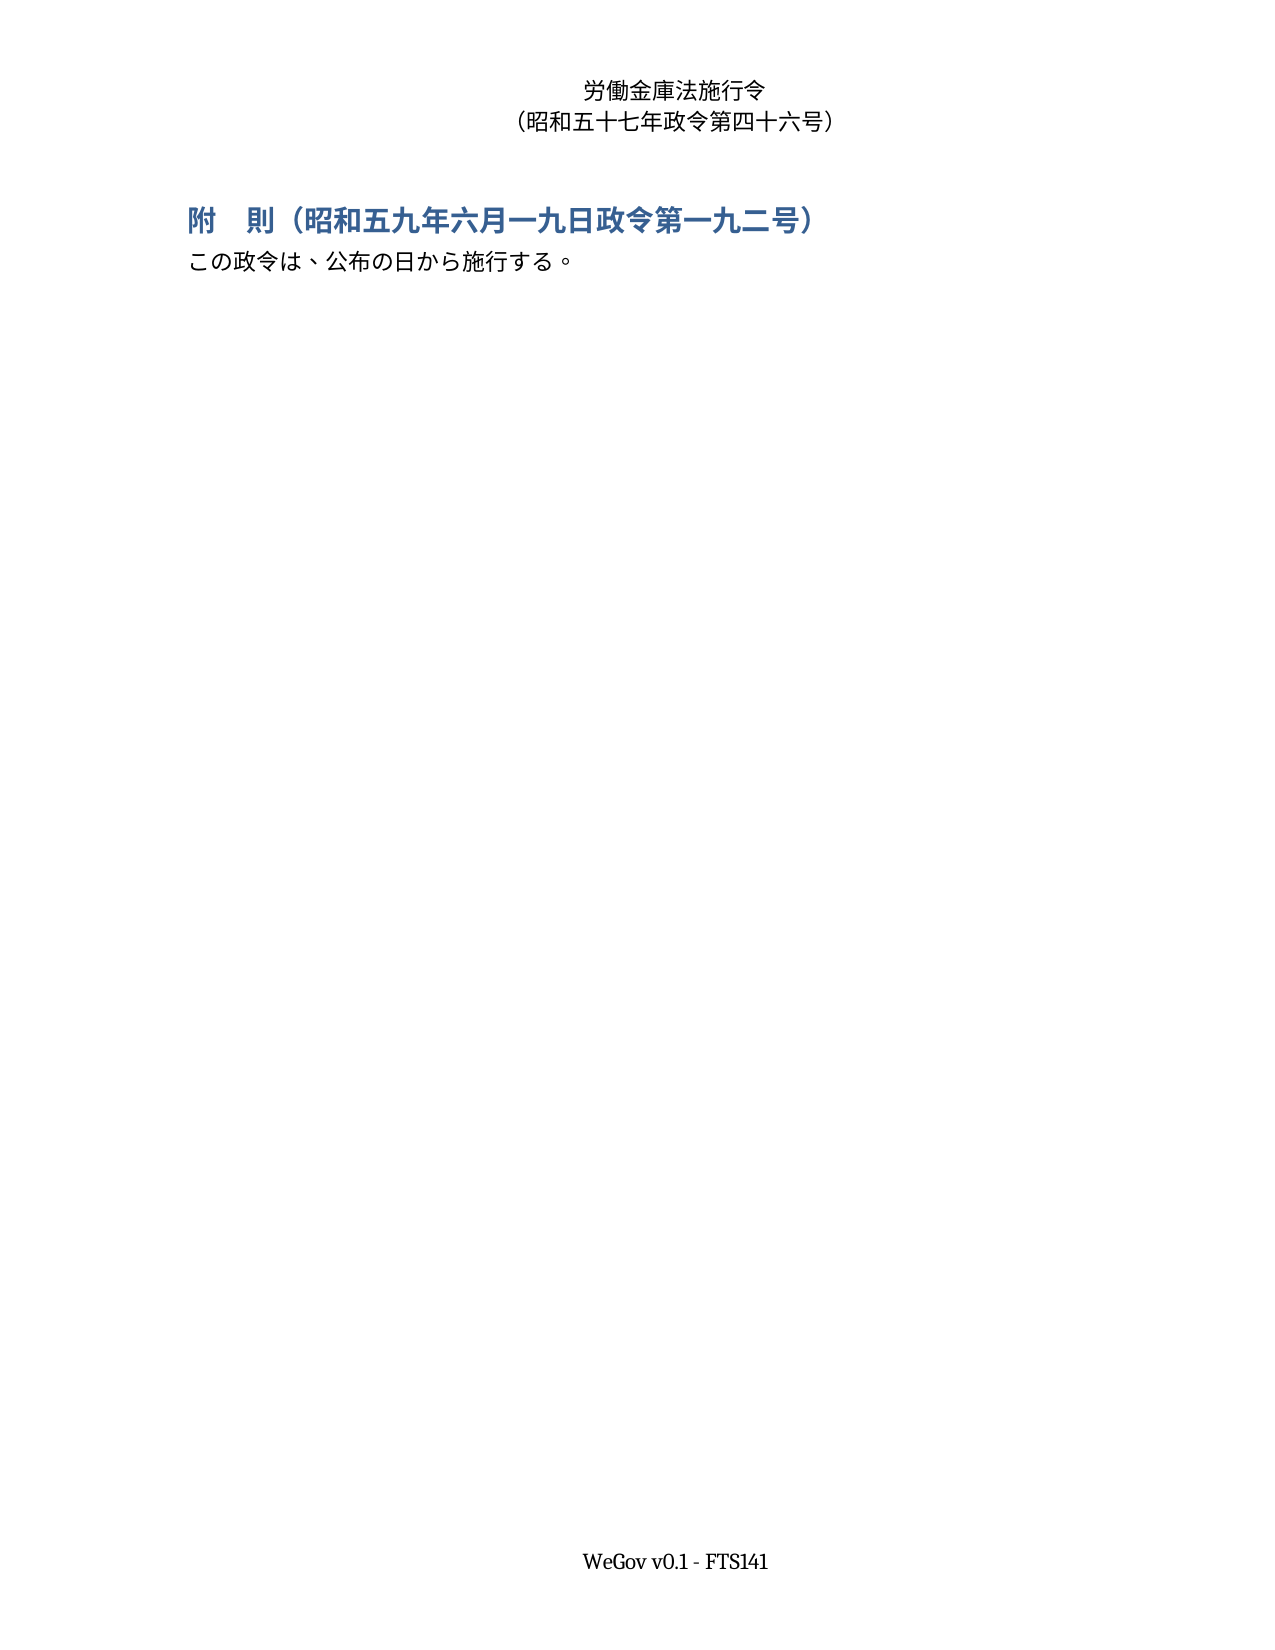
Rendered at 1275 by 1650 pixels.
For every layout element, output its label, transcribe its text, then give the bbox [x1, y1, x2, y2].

subtitle 附 則（昭和五九年六月一九日政令第一九二号） [187, 200, 1087, 240]
text この政令は、公布の日から施行する。 [187, 246, 1087, 277]
